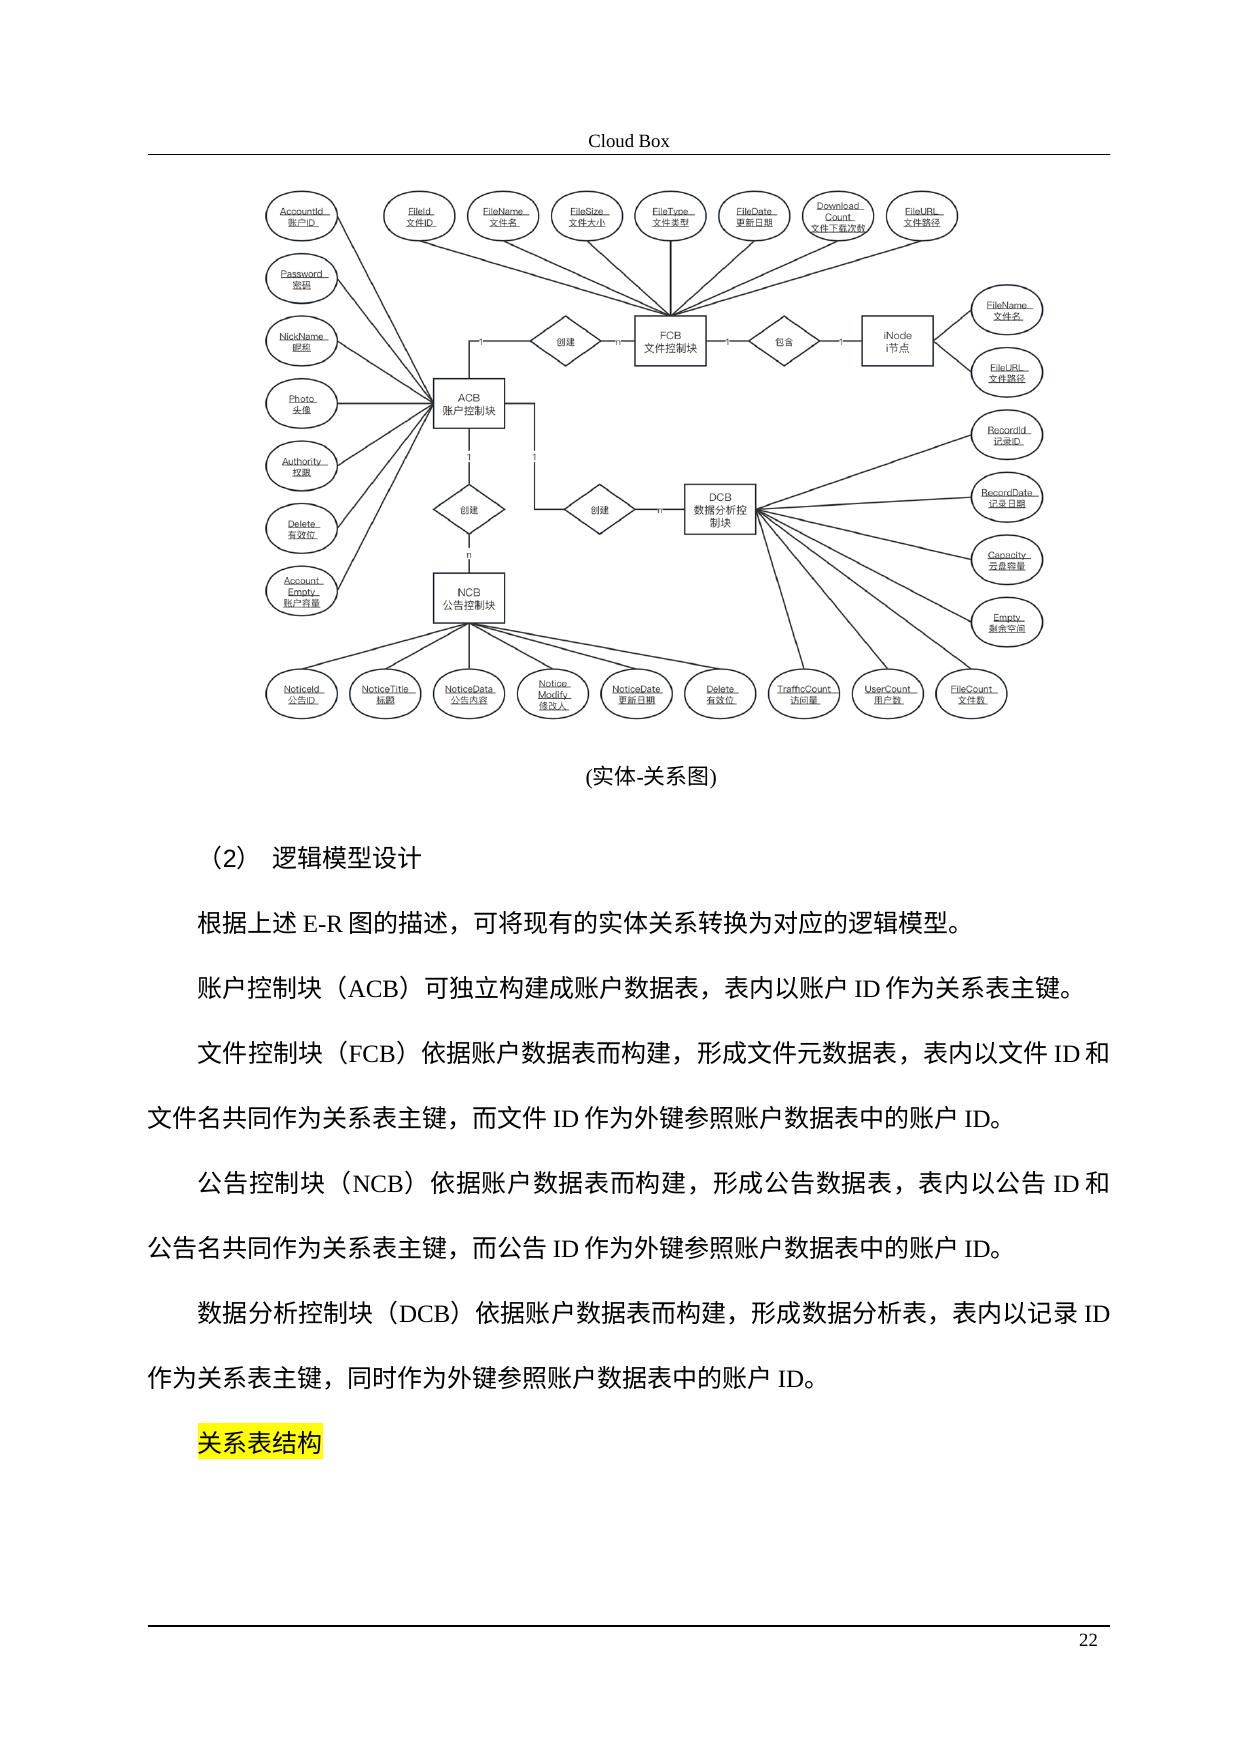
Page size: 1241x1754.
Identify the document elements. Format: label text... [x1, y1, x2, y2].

text (实体-关系图) [148, 759, 1110, 791]
text 关系表结构 [148, 1409, 1110, 1474]
text 公告控制块（NCB）依据账户数据表而构建，形成公告数据表，表内以公告ID和公告名共同作为关系表主键，而公告ID作为外键参照账户数据表中的账户ID。 [148, 1149, 1110, 1279]
text 文件控制块（FCB）依据账户数据表而构建，形成文件元数据表，表内以文件ID和文件名共同作为关系表主键，而文件ID作为外键参照账户数据表中的账户ID。 [148, 1019, 1110, 1149]
text 账户控制块（ACB）可独立构建成账户数据表，表内以账户ID作为关系表主键。 [148, 954, 1110, 1019]
text 数据分析控制块（DCB）依据账户数据表而构建，形成数据分析表，表内以记录ID作为关系表主键，同时作为外键参照账户数据表中的账户ID。 [148, 1279, 1110, 1409]
picture [248, 173, 1060, 736]
text 根据上述E-R图的描述，可将现有的实体关系转换为对应的逻辑模型。 [148, 889, 1110, 954]
subtitle 逻辑模型设计 [139, 824, 1110, 889]
